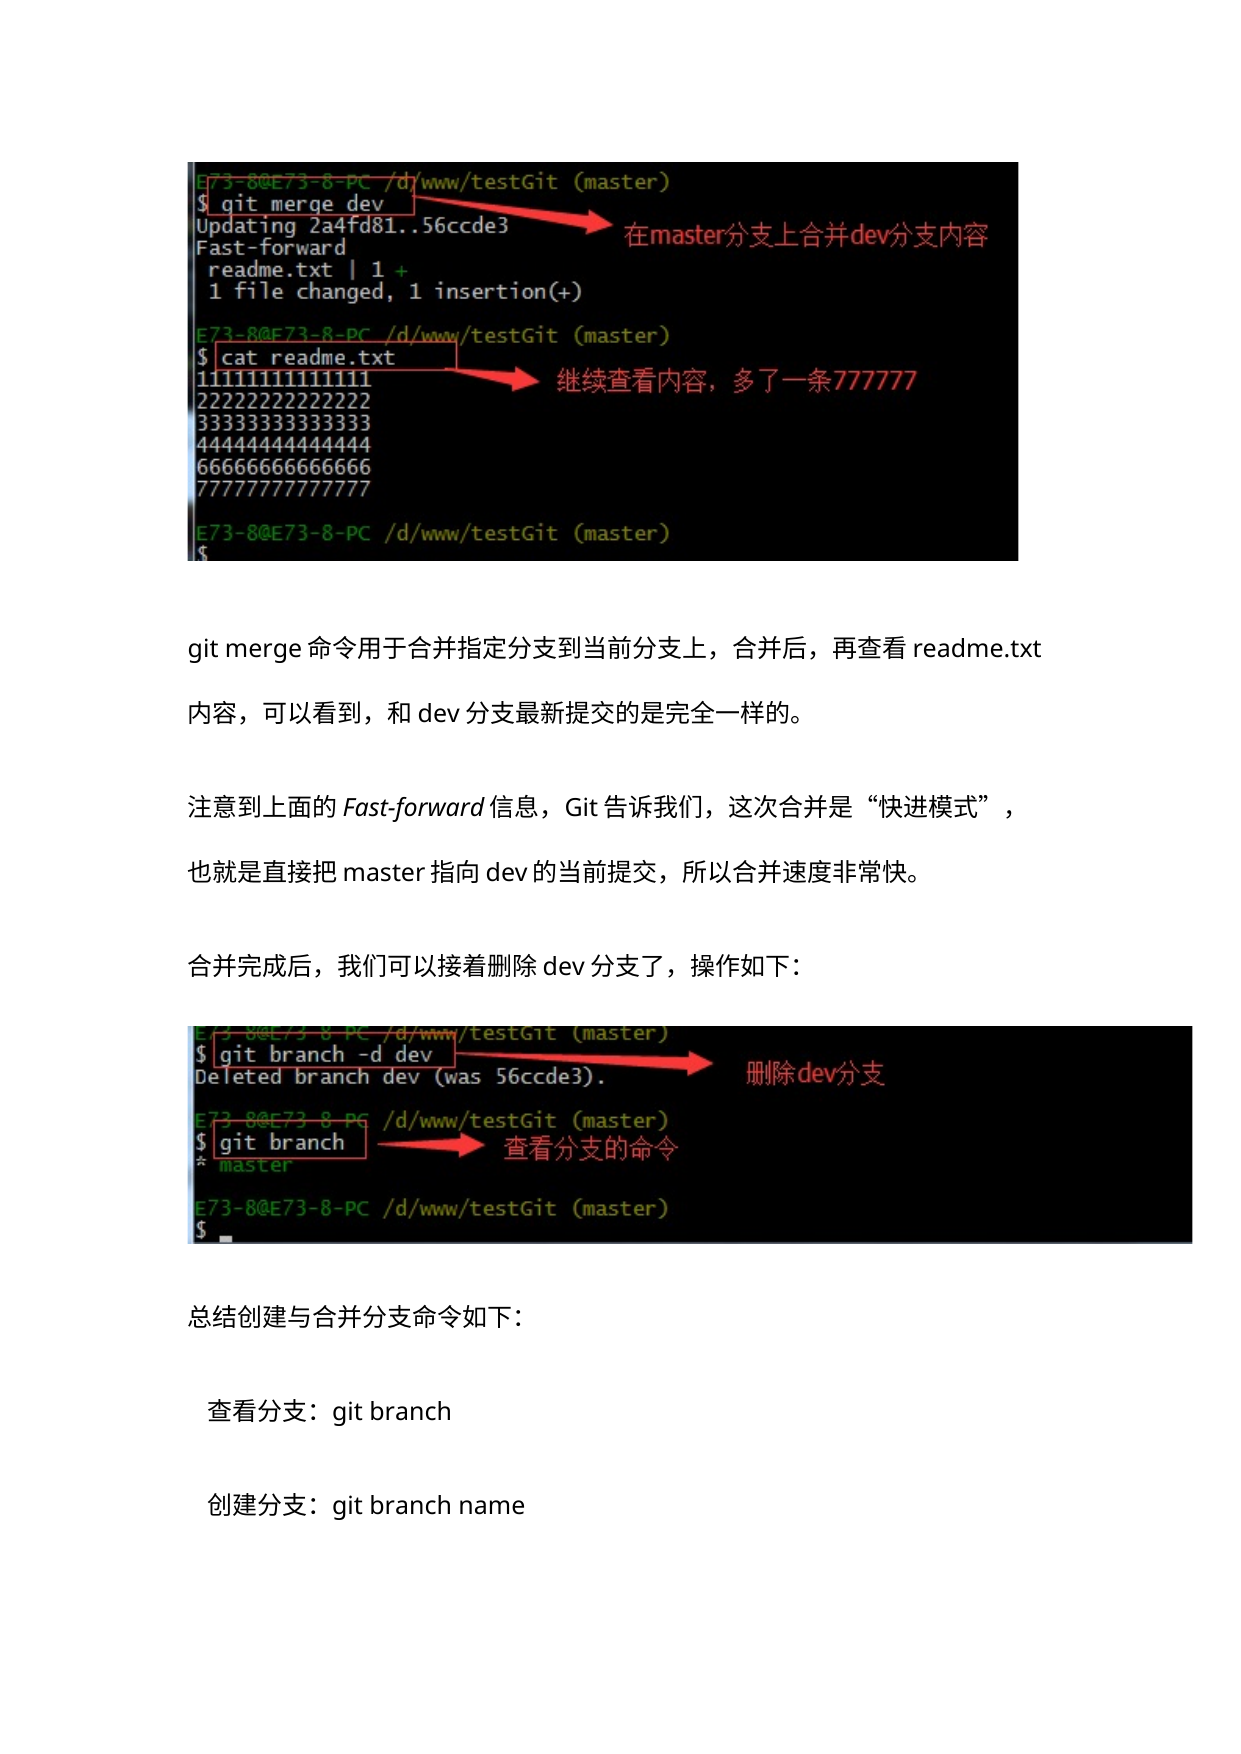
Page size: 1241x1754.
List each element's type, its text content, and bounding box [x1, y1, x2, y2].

picture [187, 162, 1019, 561]
text 合并完成后，我们可以接着删除dev分支了，操作如下： [187, 932, 1053, 997]
text 创建分支：git branch name [187, 1471, 1053, 1536]
text git merge命令用于合并指定分支到当前分支上，合并后，再查看readme.txt内容，可以看到，和dev分支最新提交的是完全一样的。 [187, 614, 1053, 744]
text 查看分支：git branch [187, 1377, 1053, 1442]
picture [187, 1026, 1193, 1244]
text 总结创建与合并分支命令如下： [187, 1283, 1053, 1348]
text 注意到上面的Fast-forward信息，Git告诉我们，这次合并是“快进模式”，也就是直接把master指向dev的当前提交，所以合并速度非常快。 [187, 773, 1053, 903]
